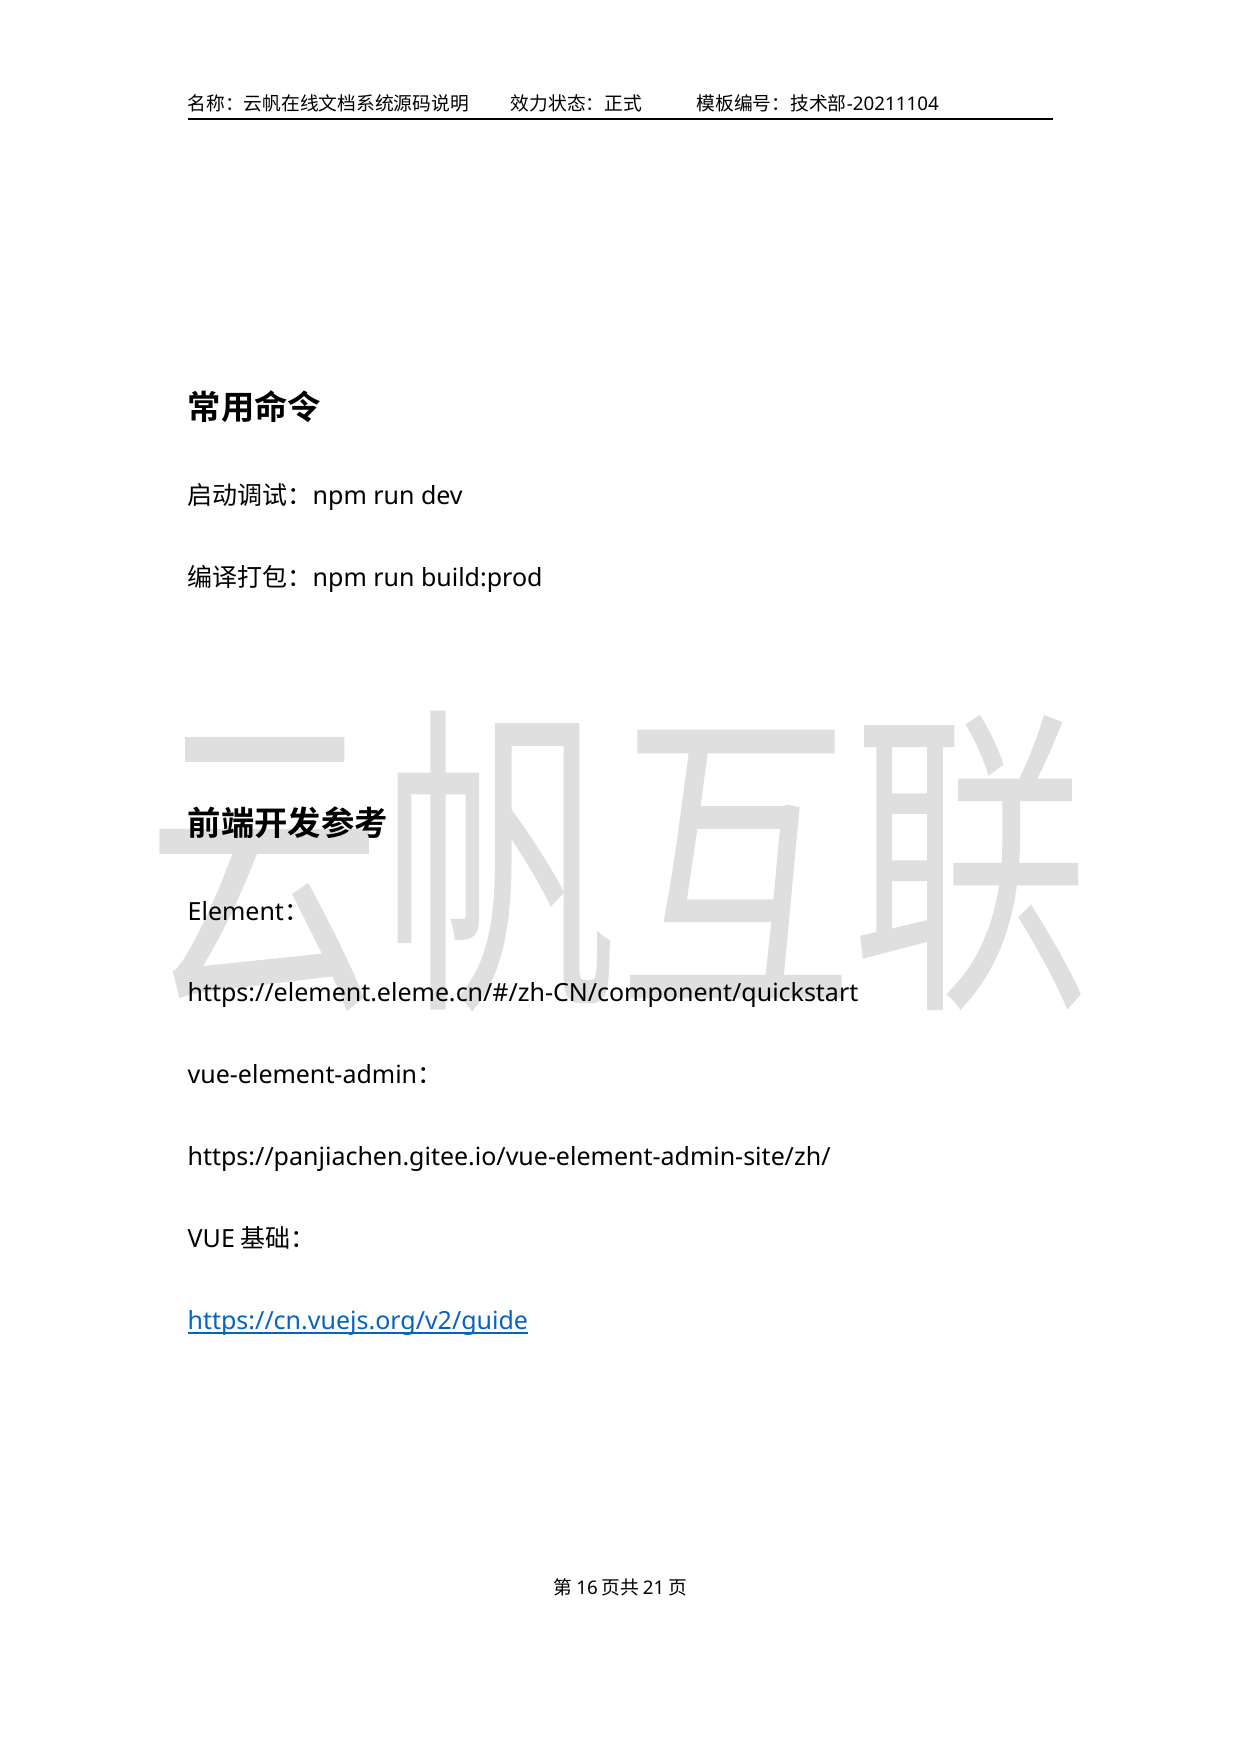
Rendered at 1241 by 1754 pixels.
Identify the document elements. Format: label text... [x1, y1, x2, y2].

text https://panjiachen.gitee.io/vue-element-admin-site/zh/ [187, 1124, 1053, 1189]
text 编译打包：npm run build:prod [187, 544, 1053, 609]
text Element： [187, 878, 1053, 943]
text https://element.eleme.cn/#/zh-CN/component/quickstart [187, 960, 1053, 1025]
text vue-element-admin： [187, 1042, 1053, 1107]
text 启动调试：npm run dev [187, 462, 1053, 527]
text VUE基础： [187, 1206, 1053, 1271]
text https://cn.vuejs.org/v2/guide [187, 1288, 1053, 1353]
subtitle 常用命令 [187, 374, 1053, 439]
subtitle 前端开发参考 [187, 790, 1053, 855]
